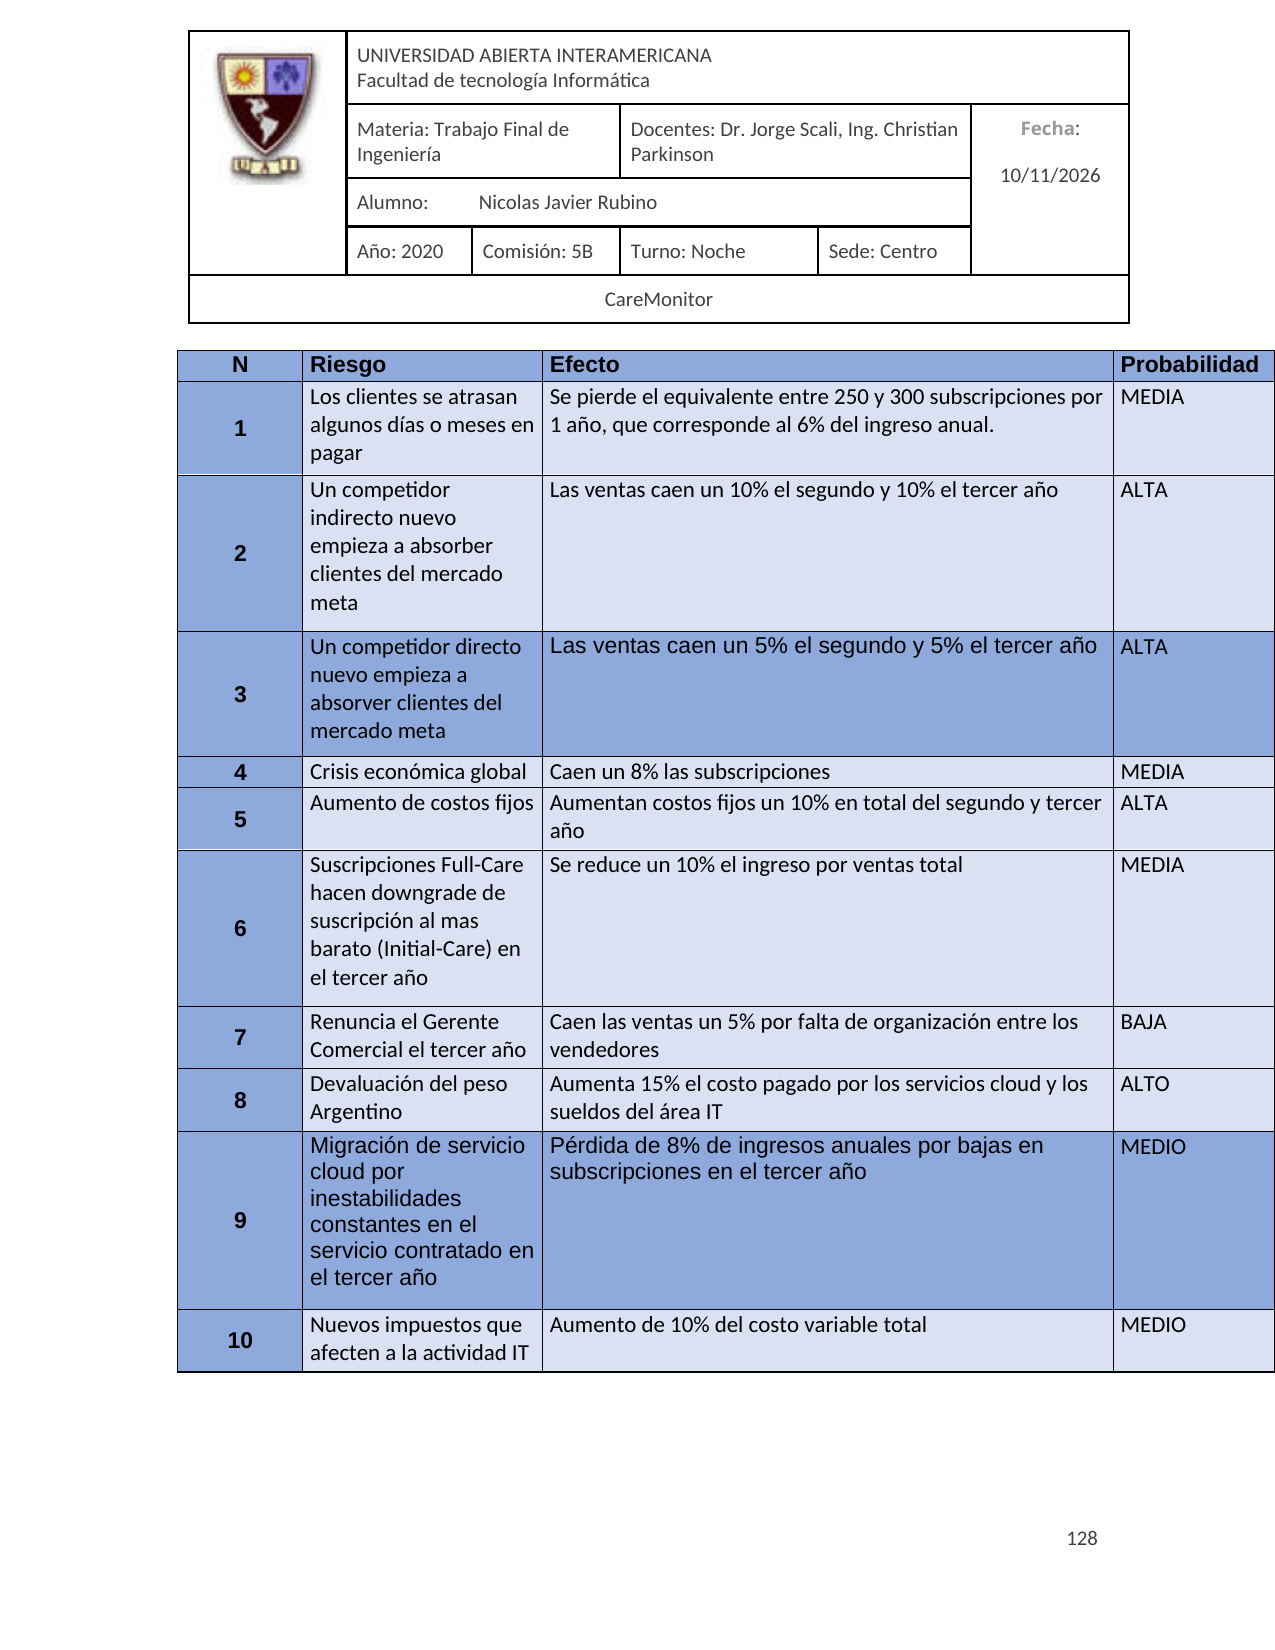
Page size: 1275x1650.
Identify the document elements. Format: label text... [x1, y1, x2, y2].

table_cell BAJA [1114, 1007, 1274, 1068]
table_header Efecto [543, 351, 1113, 381]
table_cell Migración de servicio cloud por inestabilidades constantes en el servicio contratado en el tercer año [303, 1132, 542, 1309]
table_cell Devaluación del peso Argentino [303, 1069, 542, 1131]
table_cell Las ventas caen un 10% el segundo y 10% el tercer año [543, 476, 1113, 631]
table_cell MEDIO [1114, 1310, 1274, 1371]
table_cell Un competidor indirecto nuevo empieza a absorber clientes del mercado meta [303, 476, 542, 631]
table_cell 6 [178, 851, 302, 1006]
table_cell Los clientes se atrasan algunos días o meses en pagar [303, 382, 542, 474]
table_cell 9 [178, 1132, 302, 1309]
table_cell Aumento de costos fijos [303, 788, 542, 849]
table_cell Renuncia el Gerente Comercial el tercer año [303, 1007, 542, 1068]
table_cell Nuevos impuestos que afecten a la actividad IT [303, 1310, 542, 1371]
table_cell Caen un 8% las subscripciones [543, 757, 1113, 787]
table_cell Suscripciones Full-Care hacen downgrade de suscripción al mas barato (Initial-Care) en el tercer año [303, 851, 542, 1006]
picture [198, 42, 332, 192]
table_cell 2 [178, 476, 302, 631]
table_cell 8 [178, 1069, 302, 1131]
table_cell 5 [178, 788, 302, 849]
table_cell Se reduce un 10% el ingreso por ventas total [543, 851, 1113, 1006]
table_cell ALTA [1114, 632, 1274, 756]
table_cell ALTA [1114, 476, 1274, 631]
table_cell 10 [178, 1310, 302, 1371]
table_cell Aumenta 15% el costo pagado por los servicios cloud y los sueldos del área IT [543, 1069, 1113, 1131]
table_cell MEDIA [1114, 757, 1274, 787]
table_cell ALTA [1114, 788, 1274, 849]
table_cell 1 [178, 382, 302, 474]
table_cell MEDIA [1114, 851, 1274, 1006]
table_header N [178, 351, 302, 381]
table_cell Un competidor directo nuevo empieza a absorver clientes del mercado meta [303, 632, 542, 756]
table_cell Aumentan costos fijos un 10% en total del segundo y tercer año [543, 788, 1113, 849]
table_cell ALTO [1114, 1069, 1274, 1131]
table_cell 3 [178, 632, 302, 756]
table_cell Caen las ventas un 5% por falta de organización entre los vendedores [543, 1007, 1113, 1068]
table_cell 4 [178, 757, 302, 787]
table_cell MEDIA [1114, 382, 1274, 474]
table_header Riesgo [303, 351, 542, 381]
table_cell Crisis económica global [303, 757, 542, 787]
table_cell Aumento de 10% del costo variable total [543, 1310, 1113, 1371]
table_header Probabilidad [1114, 351, 1274, 381]
table_cell Pérdida de 8% de ingresos anuales por bajas en subscripciones en el tercer año [543, 1132, 1113, 1309]
table_cell Se pierde el equivalente entre 250 y 300 subscripciones por 1 año, que corresponde al 6% del ingreso anual. [543, 382, 1113, 474]
table_cell Las ventas caen un 5% el segundo y 5% el tercer año [543, 632, 1113, 756]
table_cell MEDIO [1114, 1132, 1274, 1309]
table_cell 7 [178, 1007, 302, 1068]
